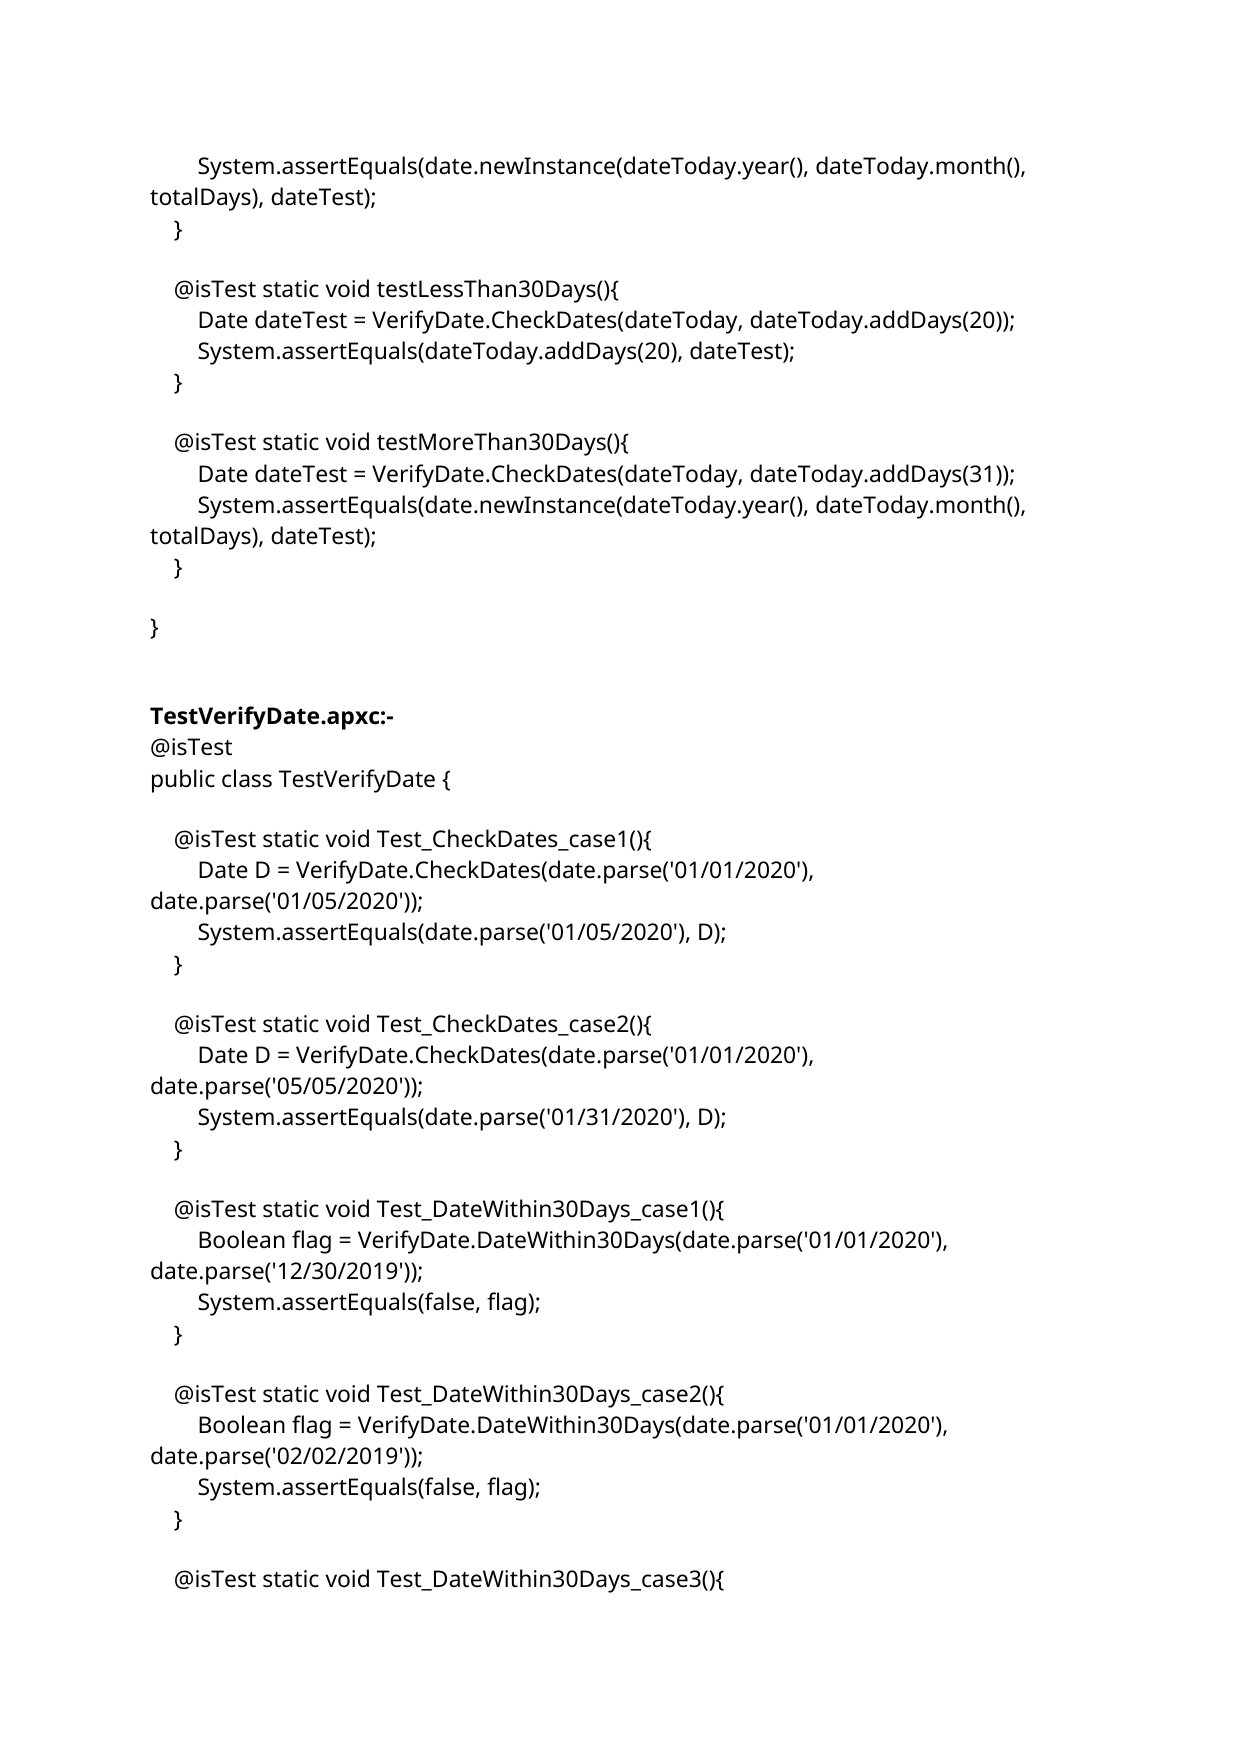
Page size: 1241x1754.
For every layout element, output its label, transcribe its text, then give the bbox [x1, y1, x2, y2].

text Date dateTest = VerifyDate.CheckDates(dateToday, dateToday.addDays(20)); [150, 304, 1090, 335]
text @isTest static void Test_DateWithin30Days_case1(){ [150, 1192, 1090, 1224]
text Date D = VerifyDate.CheckDates(date.parse('01/01/2020'), date.parse('05/05/2020')); [150, 1039, 1090, 1101]
text System.assertEquals(false, flag); [150, 1286, 1090, 1317]
text @isTest static void Test_DateWithin30Days_case2(){ [150, 1377, 1090, 1409]
text public class TestVerifyDate { [150, 762, 1090, 794]
text System.assertEquals(false, flag); [150, 1471, 1090, 1502]
text @isTest static void Test_CheckDates_case2(){ [150, 1007, 1090, 1039]
text Date dateTest = VerifyDate.CheckDates(dateToday, dateToday.addDays(31)); [150, 457, 1090, 489]
text System.assertEquals(date.parse('01/31/2020'), D); [150, 1101, 1090, 1132]
text System.assertEquals(date.newInstance(dateToday.year(), dateToday.month(), totalDays), dateTest); [150, 150, 1090, 212]
text } [150, 1317, 1090, 1349]
text TestVerifyDate.apxc:- [150, 700, 1090, 731]
text Boolean flag = VerifyDate.DateWithin30Days(date.parse('01/01/2020'), date.parse('12/30/2019')); [150, 1224, 1090, 1286]
text Boolean flag = VerifyDate.DateWithin30Days(date.parse('01/01/2020'), date.parse('02/02/2019')); [150, 1409, 1090, 1471]
text } [150, 1132, 1090, 1164]
text } [150, 1502, 1090, 1534]
text @isTest static void testMoreThan30Days(){ [150, 426, 1090, 457]
text } [150, 947, 1090, 979]
text @isTest static void Test_DateWithin30Days_case3(){ [150, 1562, 1090, 1594]
text System.assertEquals(dateToday.addDays(20), dateTest); [150, 335, 1090, 366]
text } [150, 212, 1090, 244]
text System.assertEquals(date.parse('01/05/2020'), D); [150, 916, 1090, 947]
text } [150, 366, 1090, 397]
text Date D = VerifyDate.CheckDates(date.parse('01/01/2020'), date.parse('01/05/2020')); [150, 854, 1090, 916]
text @isTest static void Test_CheckDates_case1(){ [150, 822, 1090, 854]
text @isTest [150, 731, 1090, 762]
text } [150, 611, 1090, 642]
text } [150, 551, 1090, 582]
text System.assertEquals(date.newInstance(dateToday.year(), dateToday.month(), totalDays), dateTest); [150, 489, 1090, 551]
text @isTest static void testLessThan30Days(){ [150, 272, 1090, 304]
